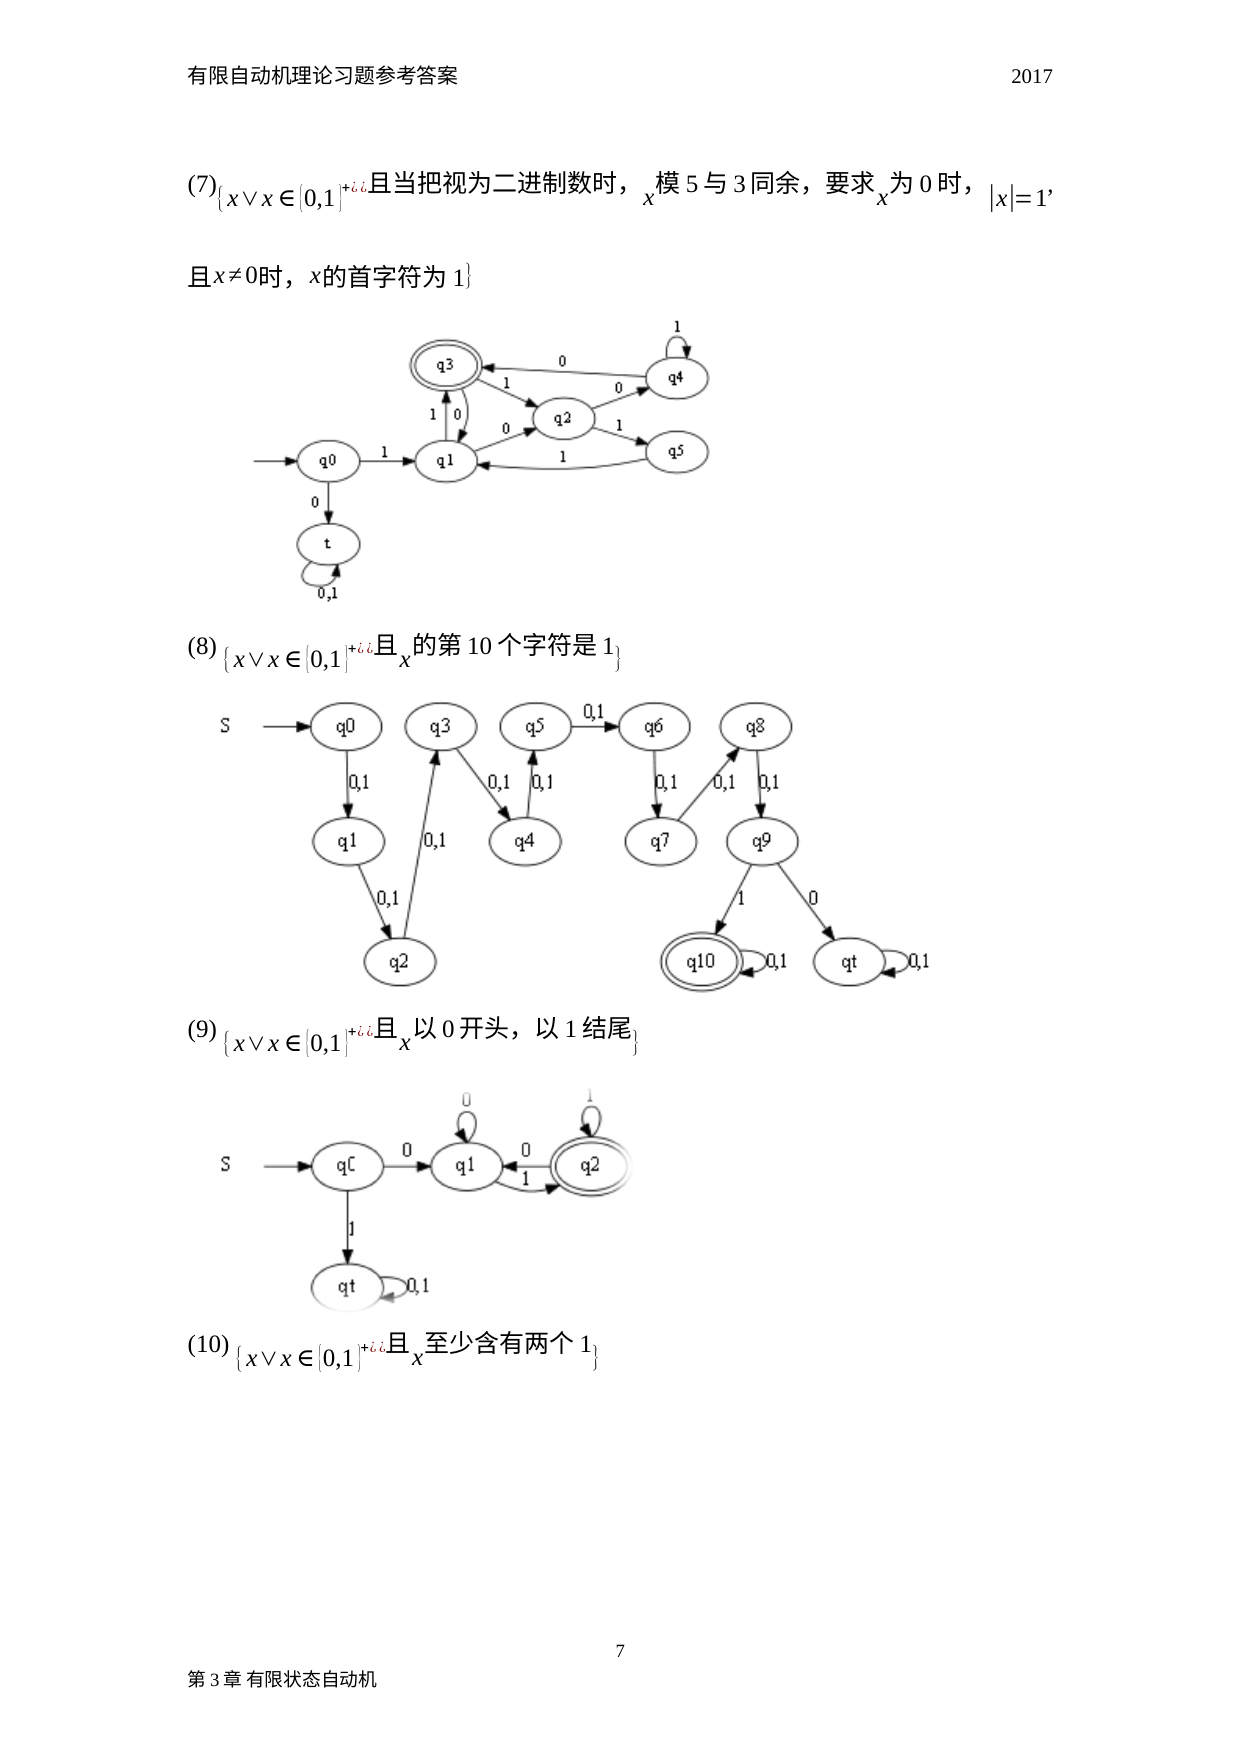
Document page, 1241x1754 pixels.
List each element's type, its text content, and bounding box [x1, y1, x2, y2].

picture [217, 1111, 608, 1287]
text (9) 且以0开头，以1结尾 [187, 1008, 1053, 1076]
picture [187, 698, 938, 996]
picture [187, 315, 713, 608]
text (10) 且至少含有两个1 [187, 1324, 1053, 1392]
text (8) 且的第10个字符是1 [187, 625, 1053, 693]
text (7)且当把视为二进制数时，模5与3同余，要求为0时，,且时，的首字符为1 [187, 164, 1053, 310]
